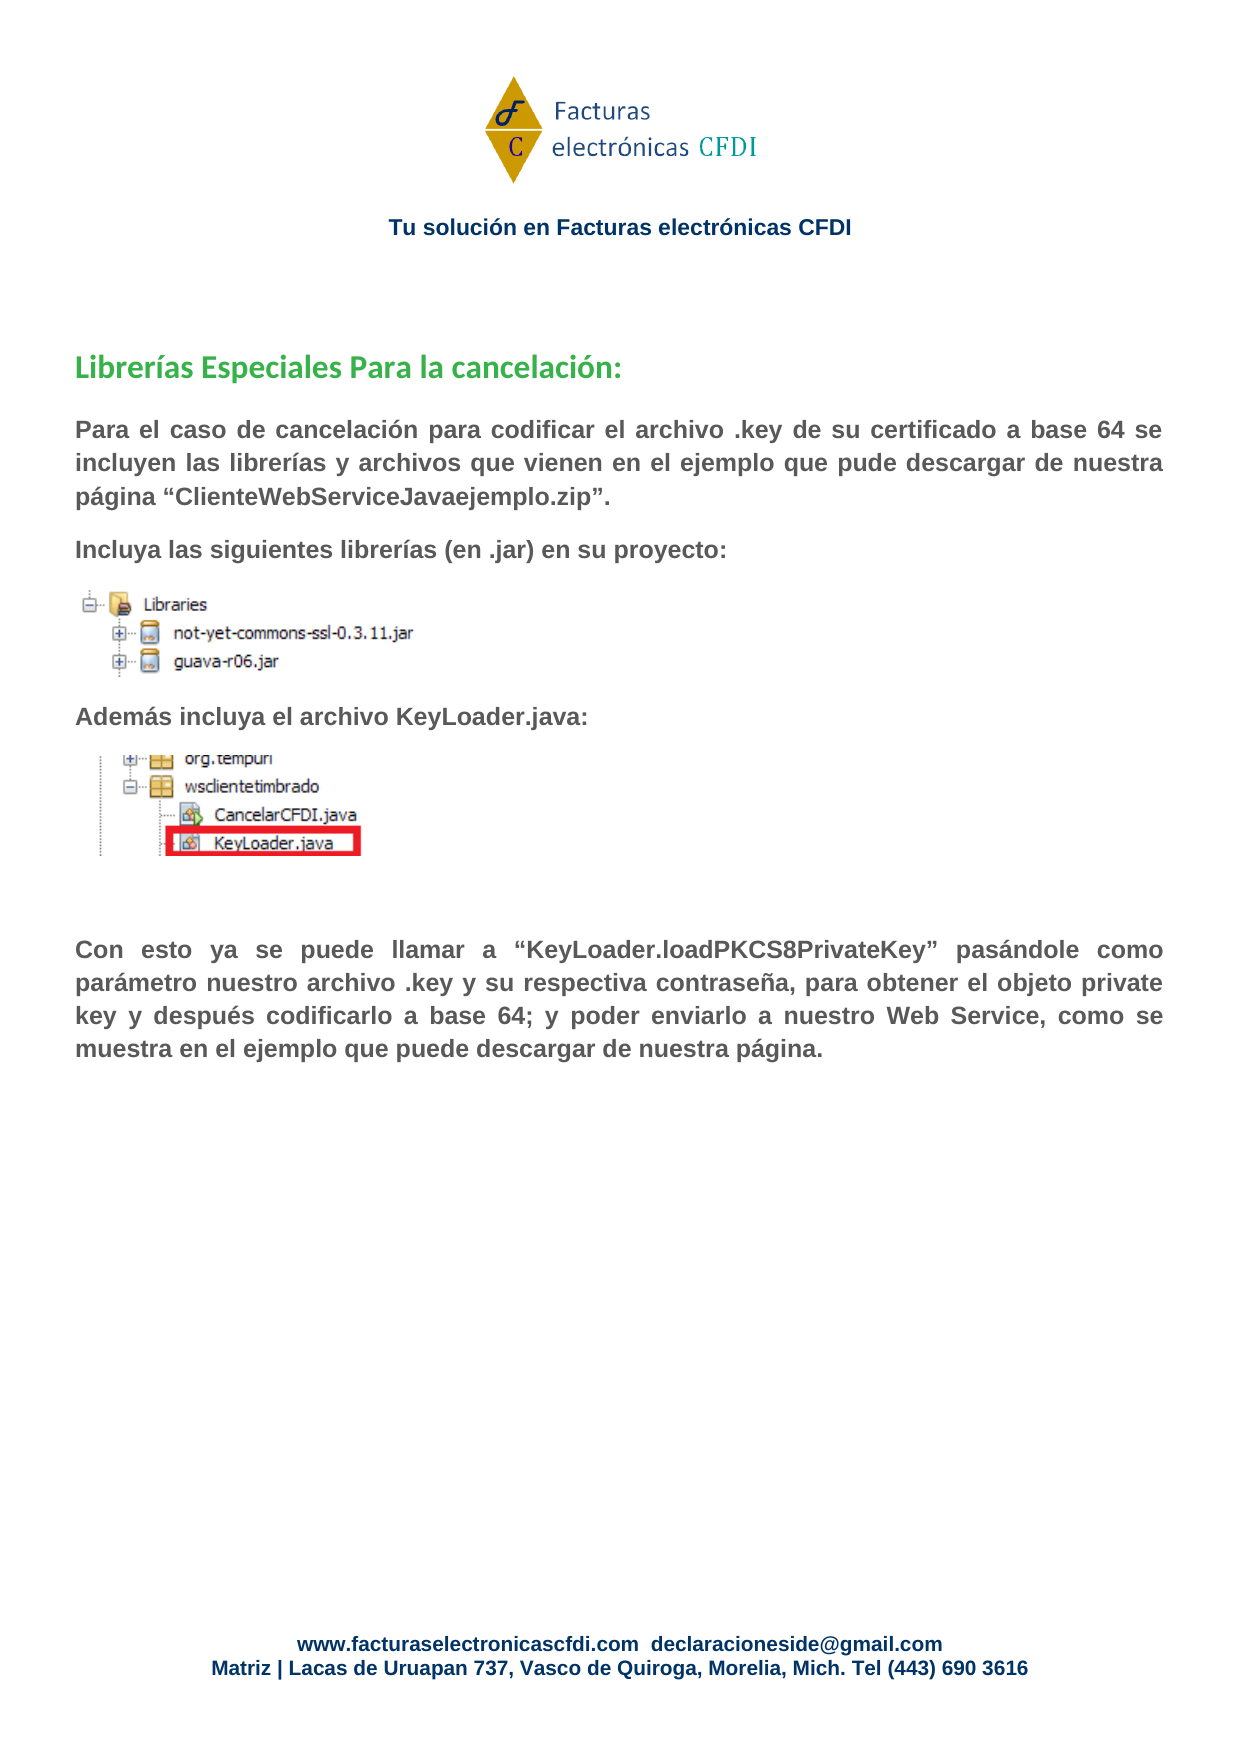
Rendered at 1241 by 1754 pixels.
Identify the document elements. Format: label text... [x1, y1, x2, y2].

text Librerías Especiales Para la cancelación: [75, 346, 1165, 387]
text Incluya las siguientes librerías (en .jar) en su proyecto: [75, 535, 1165, 564]
picture [75, 589, 454, 677]
text Para el caso de cancelación para codificar el archivo .key de su certificado a base 64 se incluyen las librerías y archivos que vienen en el ejemplo que pude descargar de nuestra página “ClienteWebServiceJavaejemplo.zip”. [75, 415, 1165, 510]
text Con esto ya se puede llamar a “KeyLoader.loadPKCS8PrivateKey” pasándole como parámetro nuestro archivo .key y su respectiva contraseña, para obtener el objeto private key y después codificarlo a base 64; y poder enviarlo a nuestro Web Service, como se muestra en el ejemplo que puede descargar de nuestra página. [75, 935, 1165, 1063]
picture [75, 755, 430, 856]
text Además incluya el archivo KeyLoader.java: [75, 702, 1165, 730]
picture [481, 73, 759, 186]
